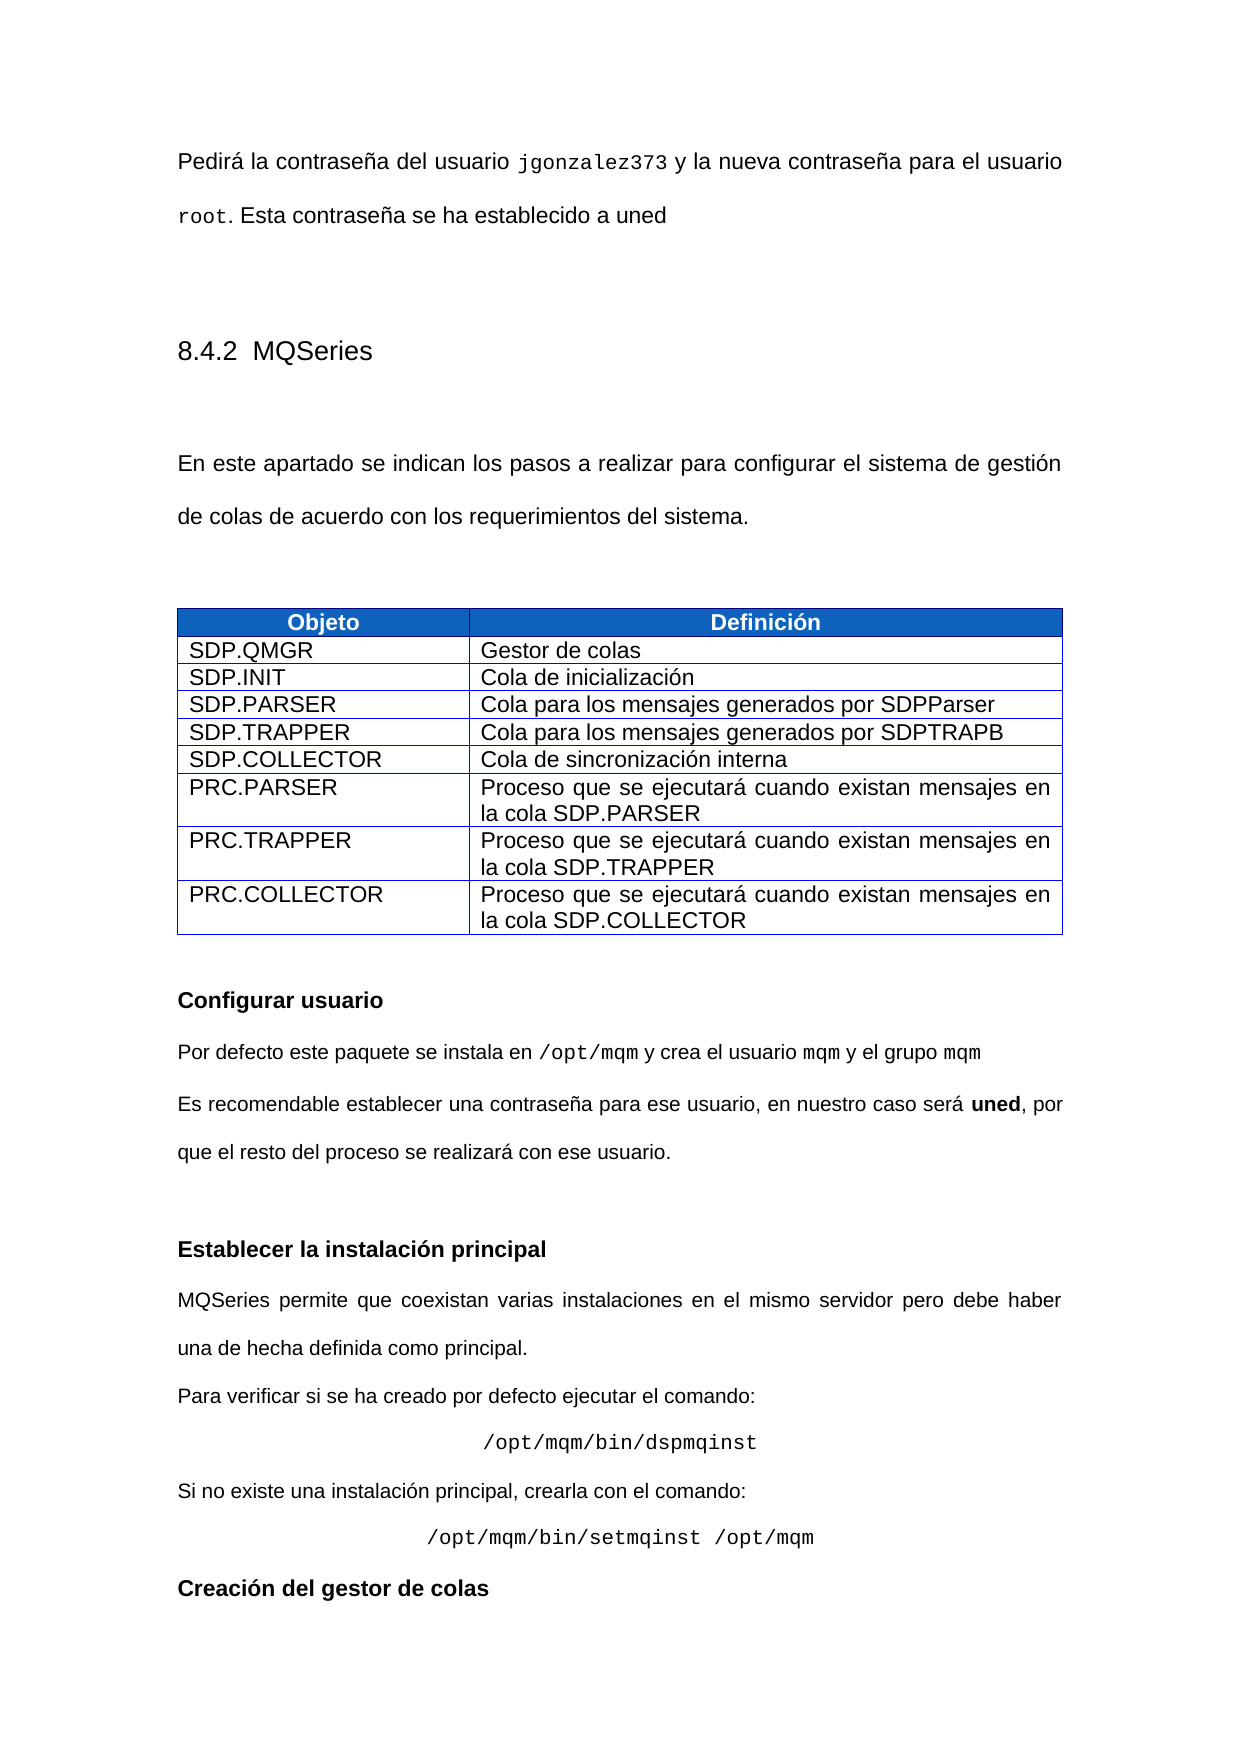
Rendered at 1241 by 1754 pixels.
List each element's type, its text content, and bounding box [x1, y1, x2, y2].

table_cell Cola de sincronización interna [470, 746, 1062, 772]
text MQSeries permite que coexistan varias instalaciones en el mismo servidor pero debe haber una de hecha definida como principal. [177, 1288, 1063, 1360]
table_cell Cola para los mensajes generados por SDPParser [470, 691, 1062, 718]
table_cell Cola para los mensajes generados por SDPTRAPB [470, 719, 1062, 745]
text Establecer la instalación principal [177, 1236, 1063, 1262]
text Es recomendable establecer una contraseña para ese usuario, en nuestro caso será uned, por que el resto del proceso se realizará con ese usuario. [177, 1092, 1063, 1164]
table_cell PRC.COLLECTOR [178, 881, 469, 934]
text En este apartado se indican los pasos a realizar para configurar el sistema de gestión de colas de acuerdo con los requerimientos del sistema. [177, 450, 1063, 529]
text /opt/mqm/bin/dspmqinst [177, 1432, 1063, 1456]
text Pedirá la contraseña del usuario jgonzalez373 y la nueva contraseña para el usuario root. Esta contraseña se ha establecido a uned [177, 148, 1063, 229]
text Creación del gestor de colas [177, 1574, 1063, 1601]
table_cell Proceso que se ejecutará cuando existan mensajes en la cola SDP.COLLECTOR [470, 881, 1062, 934]
text Para verificar si se ha creado por defecto ejecutar el comando: [177, 1384, 1063, 1408]
table_cell Proceso que se ejecutará cuando existan mensajes en la cola SDP.TRAPPER [470, 827, 1062, 880]
table_cell Proceso que se ejecutará cuando existan mensajes en la cola SDP.PARSER [470, 774, 1062, 826]
table_header Objeto [178, 609, 469, 636]
table_cell SDP.INIT [178, 664, 469, 690]
table_header Definición [470, 609, 1062, 636]
text Si no existe una instalación principal, crearla con el comando: [177, 1479, 1063, 1503]
table_cell SDP.COLLECTOR [178, 746, 469, 772]
table_cell SDP.QMGR [178, 637, 469, 663]
table_cell PRC.PARSER [178, 774, 469, 826]
text /opt/mqm/bin/setmqinst /opt/mqm [177, 1527, 1063, 1551]
text Por defecto este paquete se instala en /opt/mqm y crea el usuario mqm y el grupo mqm [177, 1040, 1063, 1066]
table_cell PRC.TRAPPER [178, 827, 469, 880]
text Configurar usuario [177, 987, 1063, 1014]
table_cell SDP.TRAPPER [178, 719, 469, 745]
table_cell Gestor de colas [470, 637, 1062, 663]
table_cell SDP.PARSER [178, 691, 469, 718]
subtitle MQSeries [177, 335, 1063, 366]
table_cell Cola de inicialización [470, 664, 1062, 690]
